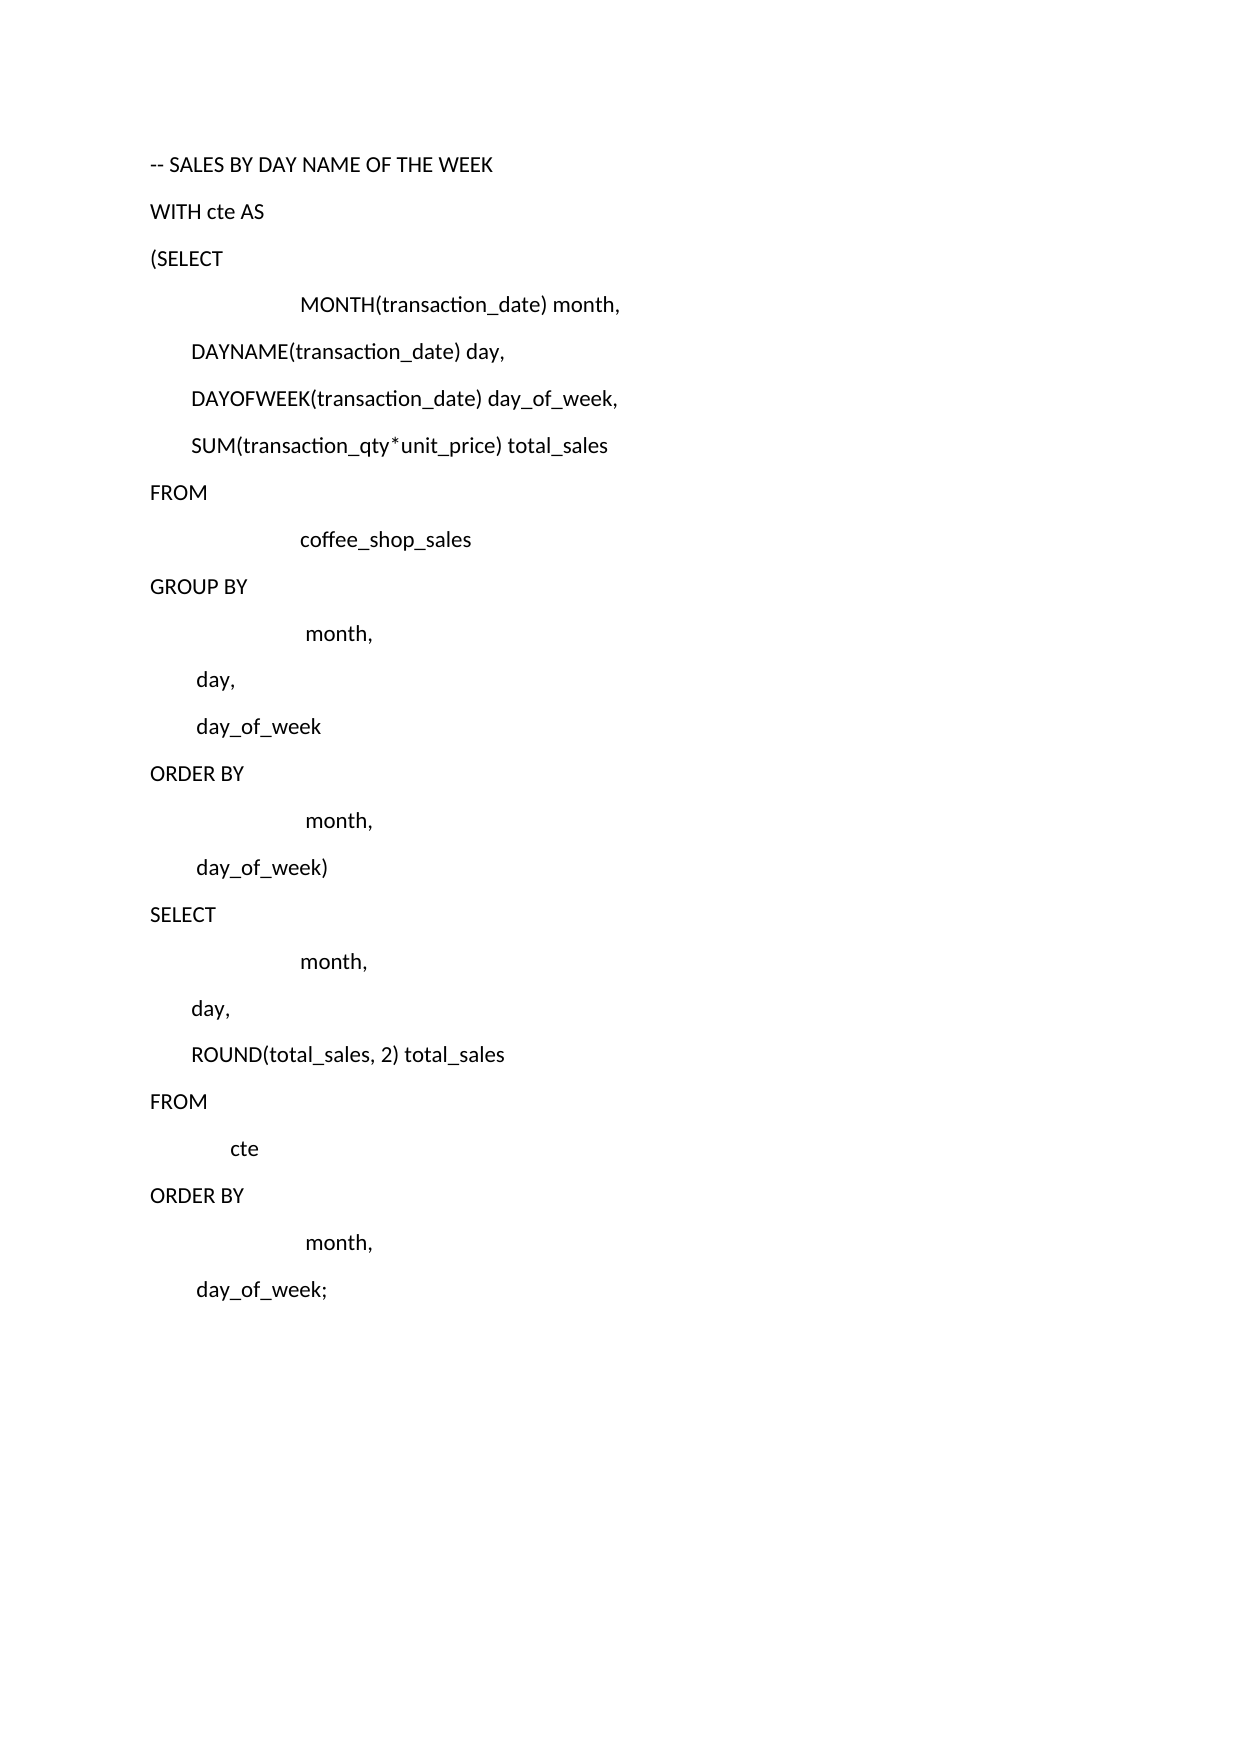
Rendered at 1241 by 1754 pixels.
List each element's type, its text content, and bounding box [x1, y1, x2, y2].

text SUM(transaction_qty*unit_price) total_sales [150, 431, 1090, 459]
text (SELECT [150, 244, 1090, 272]
text day_of_week; [150, 1275, 1090, 1303]
text GROUP BY [150, 572, 1090, 600]
text FROM [150, 478, 1090, 506]
text cte [150, 1134, 1090, 1162]
text coffee_shop_sales [150, 525, 1090, 553]
text DAYOFWEEK(transaction_date) day_of_week, [150, 384, 1090, 412]
text DAYNAME(transaction_date) day, [150, 337, 1090, 366]
text month, [150, 806, 1090, 834]
text SELECT [150, 900, 1090, 928]
text WITH cte AS [150, 197, 1090, 225]
text month, [150, 1228, 1090, 1256]
text FROM [150, 1087, 1090, 1116]
text month, [150, 947, 1090, 975]
text day_of_week [150, 712, 1090, 741]
text month, [150, 619, 1090, 647]
text ORDER BY [150, 759, 1090, 787]
text ORDER BY [150, 1181, 1090, 1209]
text day, [150, 994, 1090, 1022]
text day_of_week) [150, 853, 1090, 881]
text MONTH(transaction_date) month, [150, 291, 1090, 319]
text ROUND(total_sales, 2) total_sales [150, 1041, 1090, 1069]
text -- SALES BY DAY NAME OF THE WEEK [150, 150, 1090, 178]
text day, [150, 666, 1090, 694]
